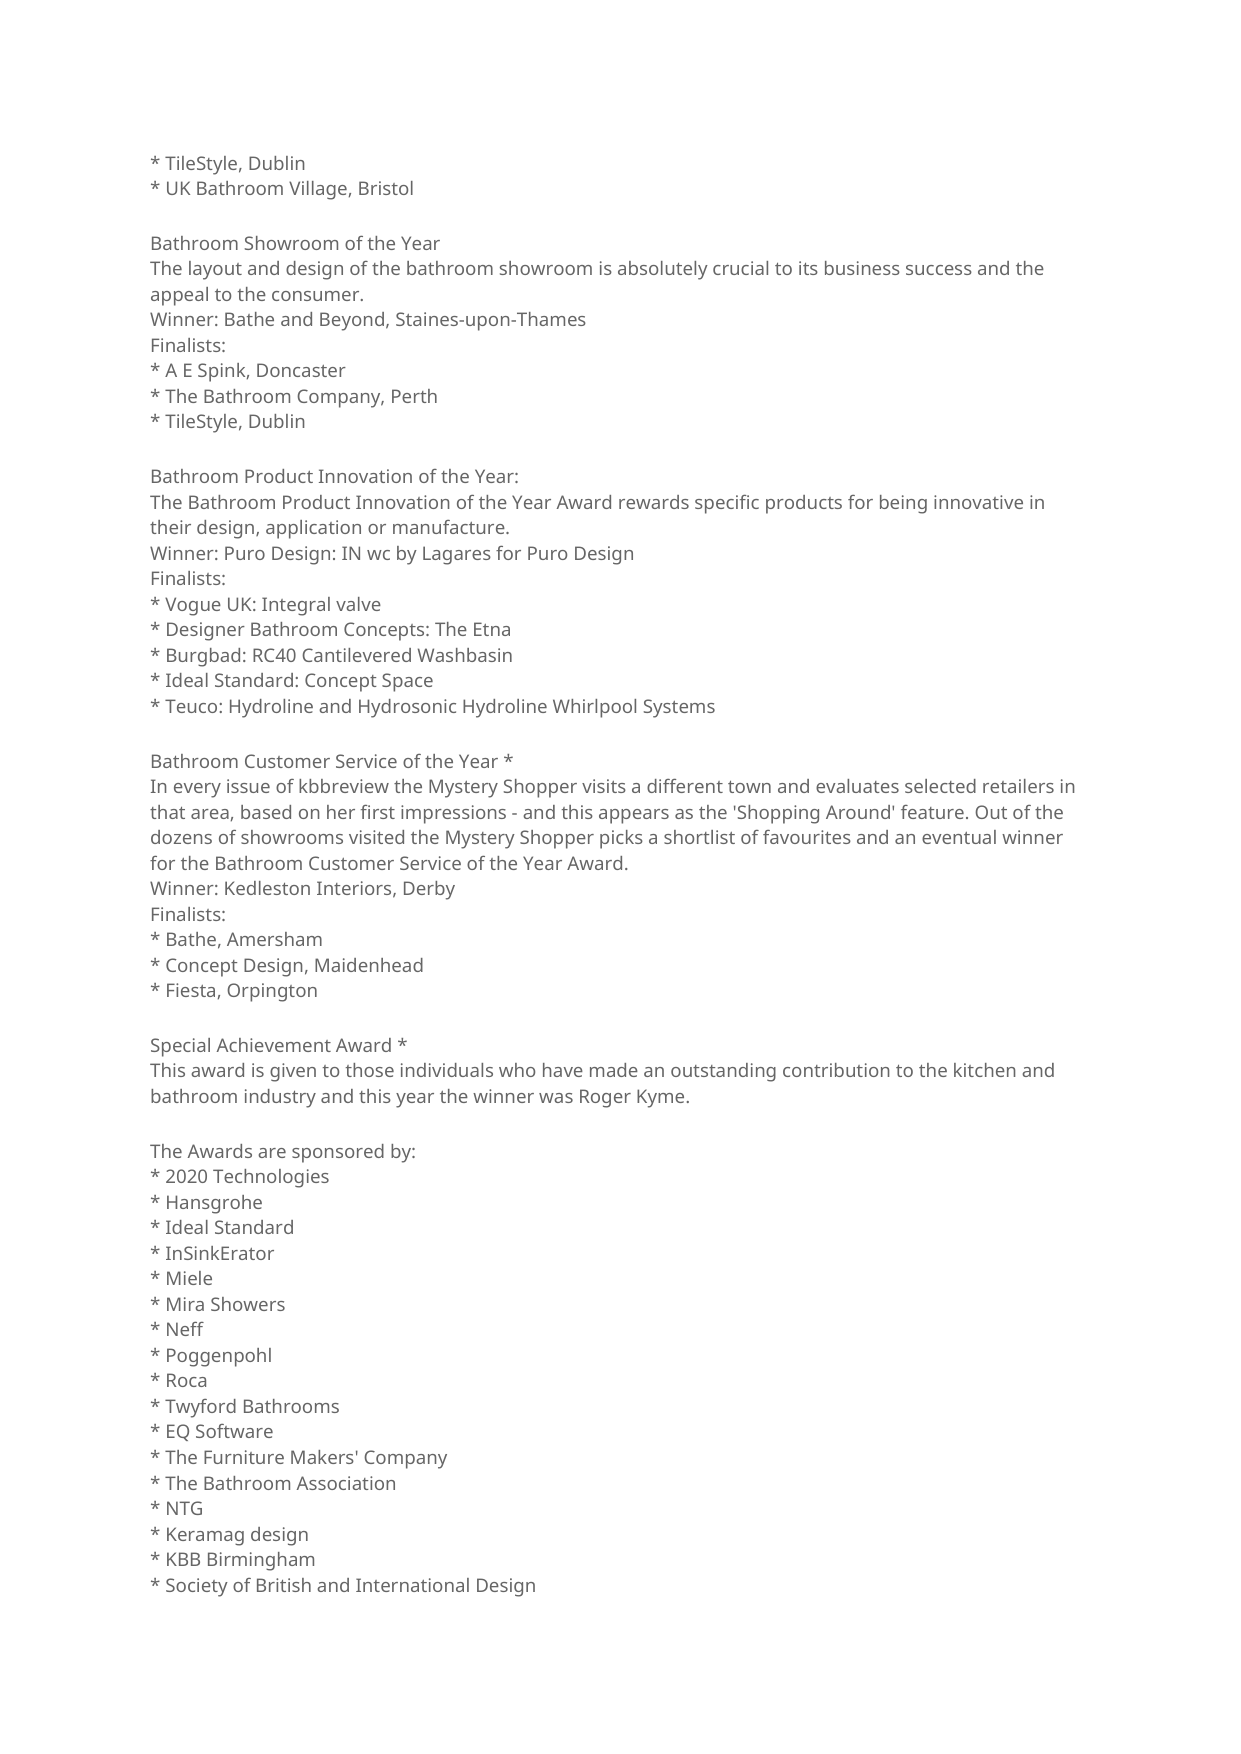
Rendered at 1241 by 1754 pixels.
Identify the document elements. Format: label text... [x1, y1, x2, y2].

text Bathroom Customer Service of the Year * In every issue of kbbreview the Mystery Shopper visits a different town and evaluates selected retailers in that area, based on her first impressions - and this appears as the 'Shopping Around' feature. Out of the dozens of showrooms visited the Mystery Shopper picks a shortlist of favourites and an eventual winner for the Bathroom Customer Service of the Year Award. Winner: Kedleston Interiors, Derby Finalists: * Bathe, Amersham * Concept Design, Maidenhead * Fiesta, Orpington [150, 748, 1090, 1003]
text Special Achievement Award * This award is given to those individuals who have made an outstanding contribution to the kitchen and bathroom industry and this year the winner was Roger Kyme. [150, 1032, 1090, 1109]
text Bathroom Product Innovation of the Year: The Bathroom Product Innovation of the Year Award rewards specific products for being innovative in their design, application or manufacture. Winner: Puro Design: IN wc by Lagares for Puro Design Finalists: * Vogue UK: Integral valve * Designer Bathroom Concepts: The Etna * Burgbad: RC40 Cantilevered Washbasin * Ideal Standard: Concept Space * Teuco: Hydroline and Hydrosonic Hydroline Whirlpool Systems [150, 463, 1090, 719]
text Bathroom Showroom of the Year The layout and design of the bathroom showroom is absolutely crucial to its business success and the appeal to the consumer. Winner: Bathe and Beyond, Staines-upon-Thames Finalists: * A E Spink, Doncaster * The Bathroom Company, Perth * TileStyle, Dublin [150, 230, 1090, 434]
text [150, 150, 1090, 201]
text The Awards are sponsored by: * 2020 Technologies * Hansgrohe * Ideal Standard * InSinkErator * Miele * Mira Showers * Neff * Poggenpohl * Roca * Twyford Bathrooms * EQ Software * The Furniture Makers' Company * The Bathroom Association * NTG * Keramag design * KBB Birmingham * Society of British and International Design [150, 1138, 1090, 1597]
